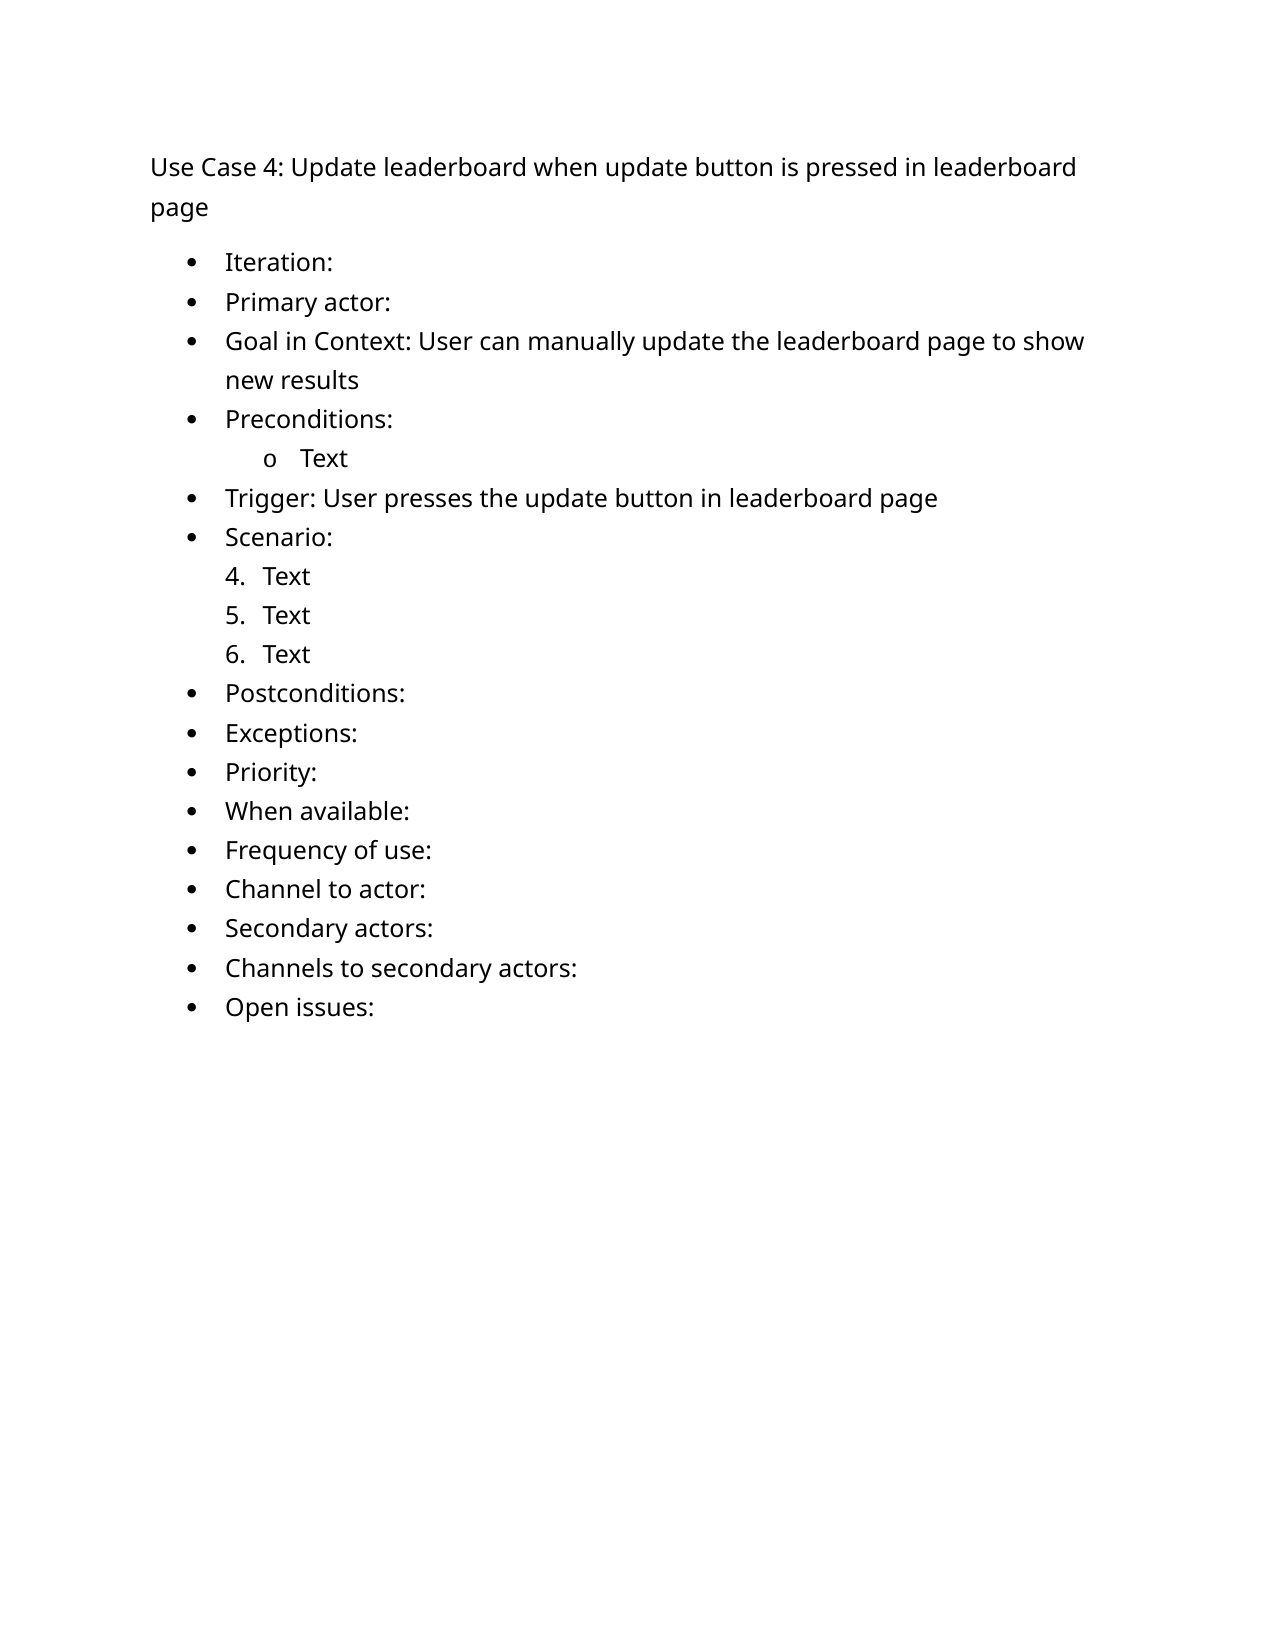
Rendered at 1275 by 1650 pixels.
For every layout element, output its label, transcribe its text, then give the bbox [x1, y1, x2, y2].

text Use Case 4: Update leaderboard when update button is pressed in leaderboard page [150, 150, 1125, 223]
list Text [225, 637, 1125, 671]
list Secondary actors: [187, 911, 1125, 945]
list Primary actor: [187, 284, 1125, 318]
list Text [225, 598, 1125, 632]
list Priority: [187, 754, 1125, 788]
list Frequency of use: [187, 833, 1125, 867]
list When available: [187, 793, 1125, 828]
list Trigger: User presses the update button in leaderboard page [187, 480, 1125, 514]
list Postconditions: [187, 676, 1125, 710]
list Channels to secondary actors: [187, 950, 1125, 984]
list Scenario: [187, 519, 1125, 553]
list Channel to actor: [187, 872, 1125, 906]
list Exceptions: [187, 715, 1125, 749]
list Text [225, 558, 1125, 593]
list Open issues: [187, 989, 1125, 1023]
list Text [262, 441, 1125, 475]
list Iteration: [187, 245, 1125, 279]
list Preconditions: [187, 402, 1125, 436]
list Goal in Context: User can manually update the leaderboard page to show new results [187, 323, 1125, 397]
